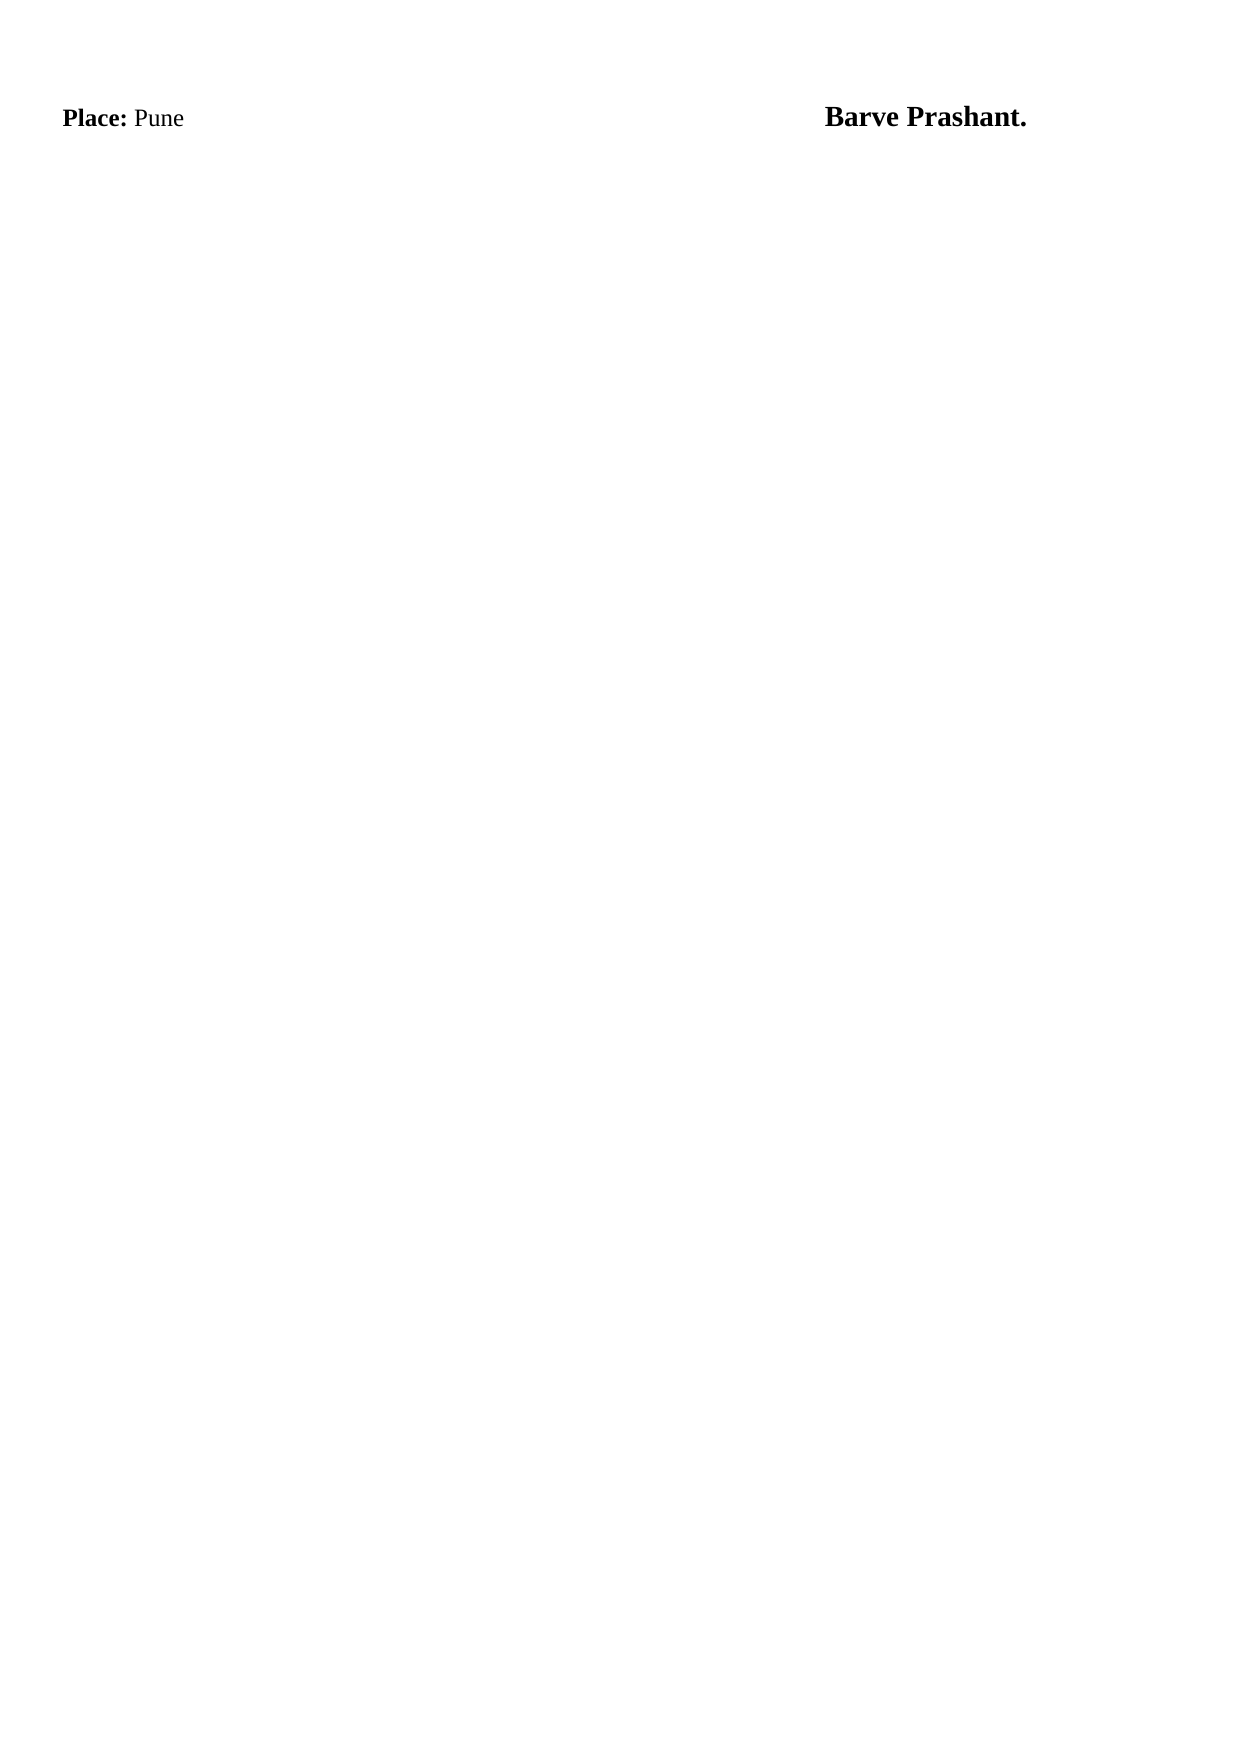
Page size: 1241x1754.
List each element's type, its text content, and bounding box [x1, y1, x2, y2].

text Place: Pune Barve Prashant. [62, 99, 1167, 132]
